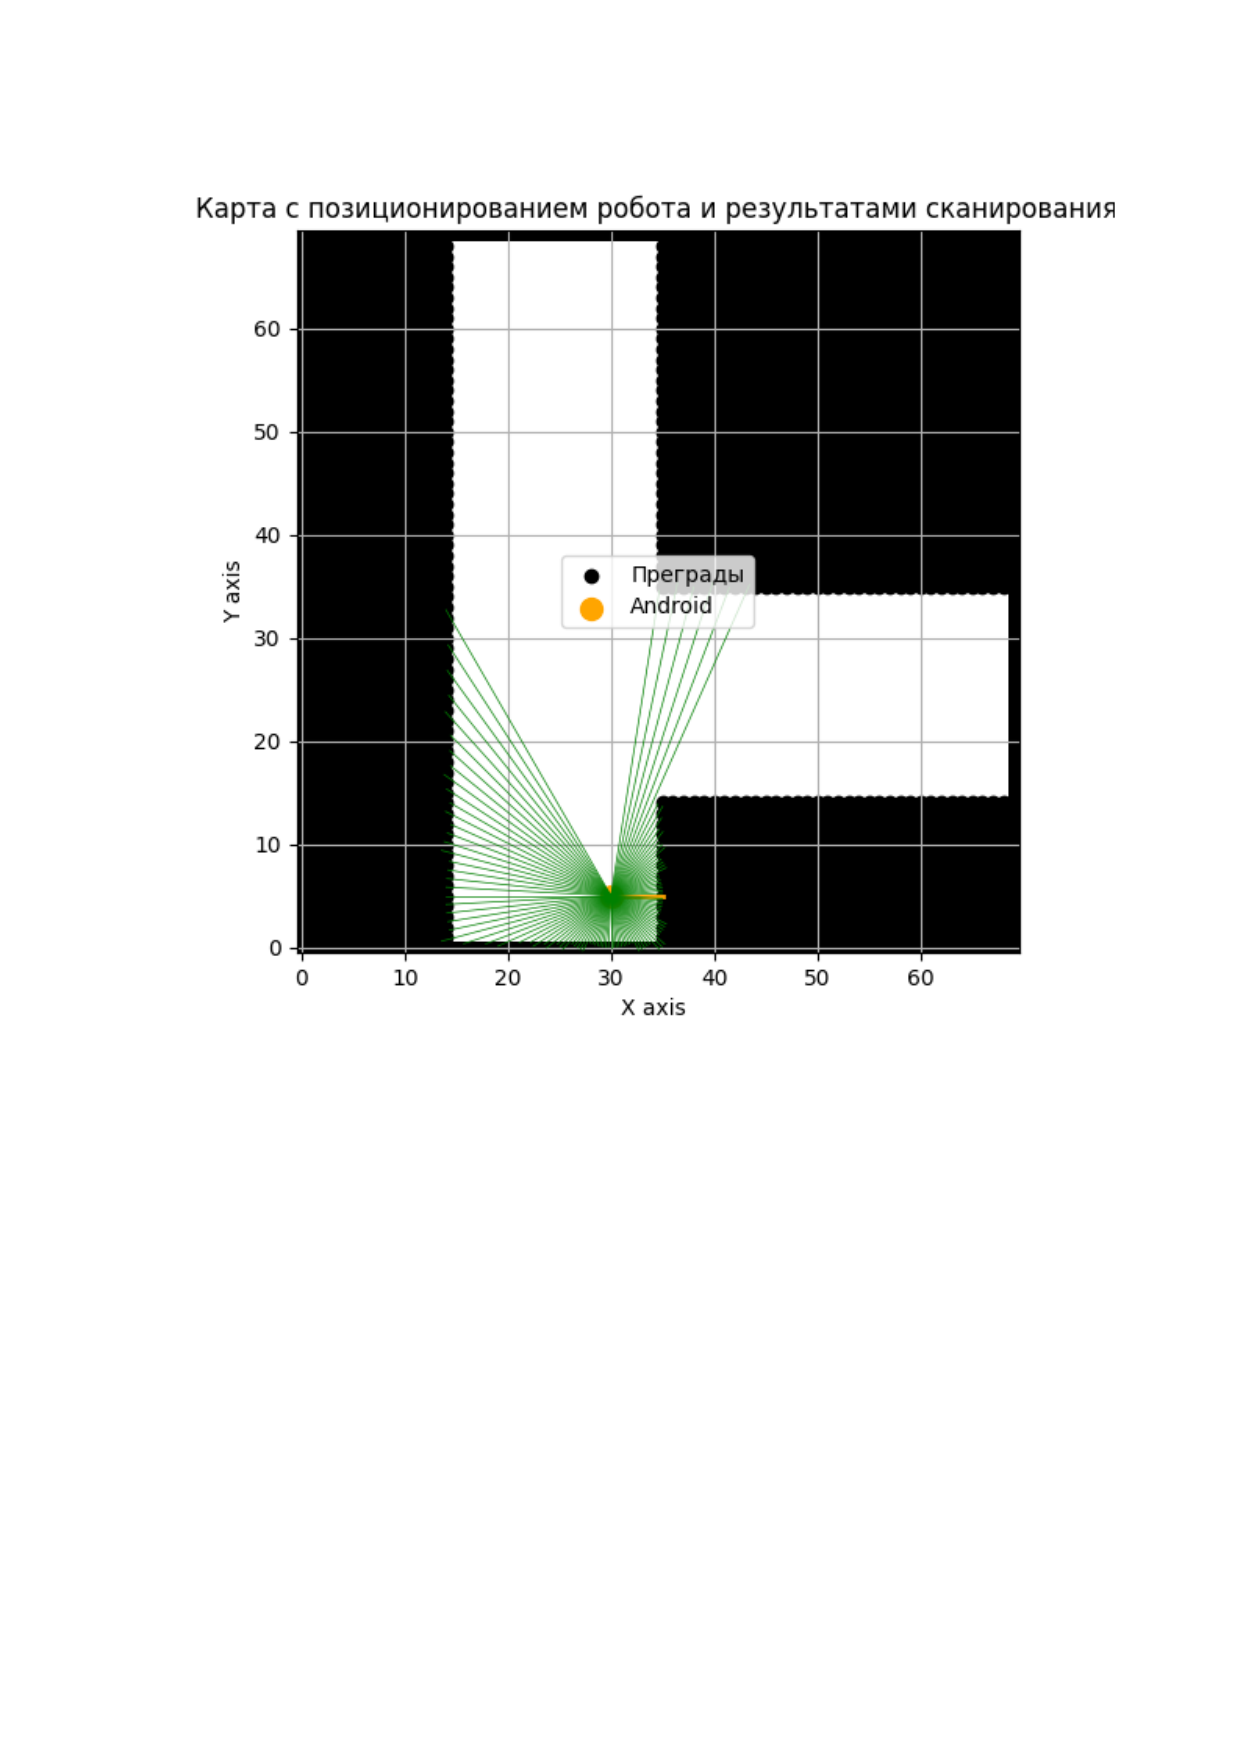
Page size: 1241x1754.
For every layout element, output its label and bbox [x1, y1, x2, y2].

picture [177, 118, 1115, 1056]
